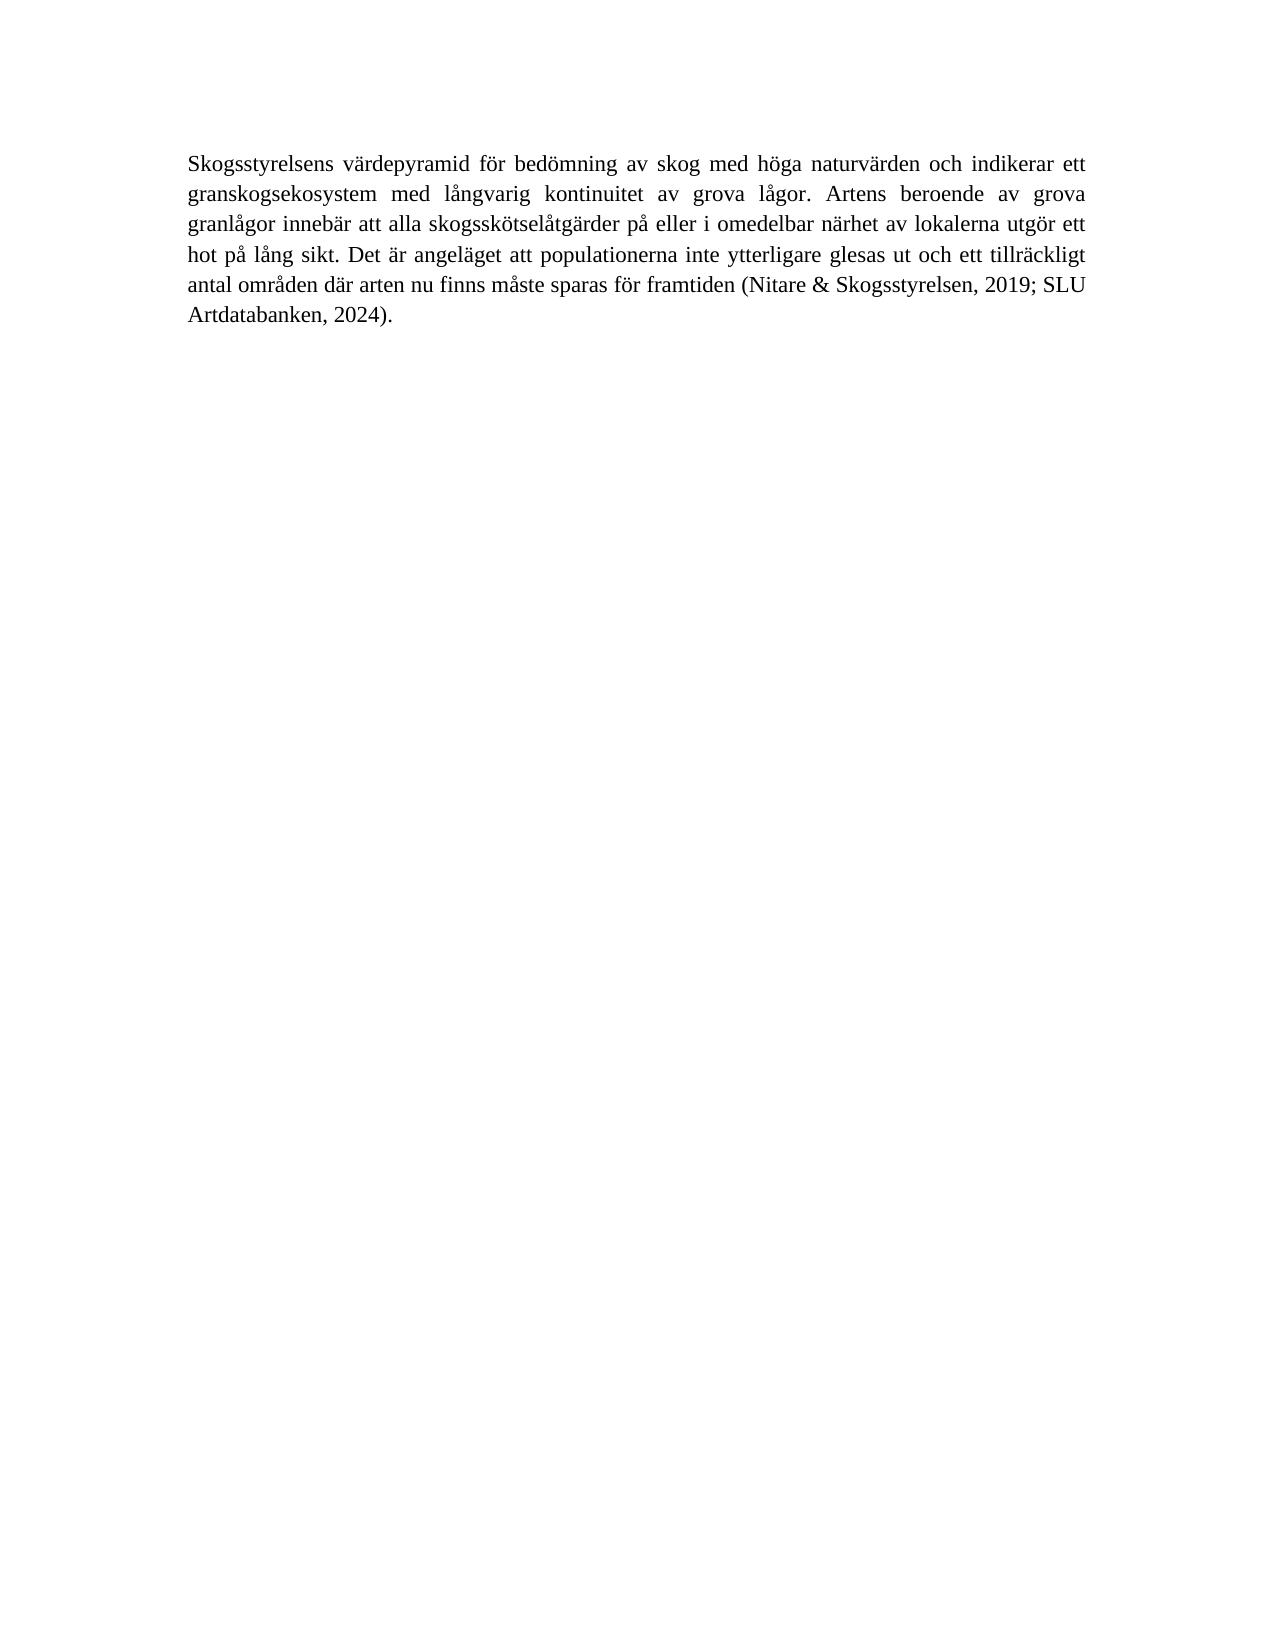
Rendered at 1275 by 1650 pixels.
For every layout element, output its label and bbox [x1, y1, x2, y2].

text [187, 150, 1087, 327]
